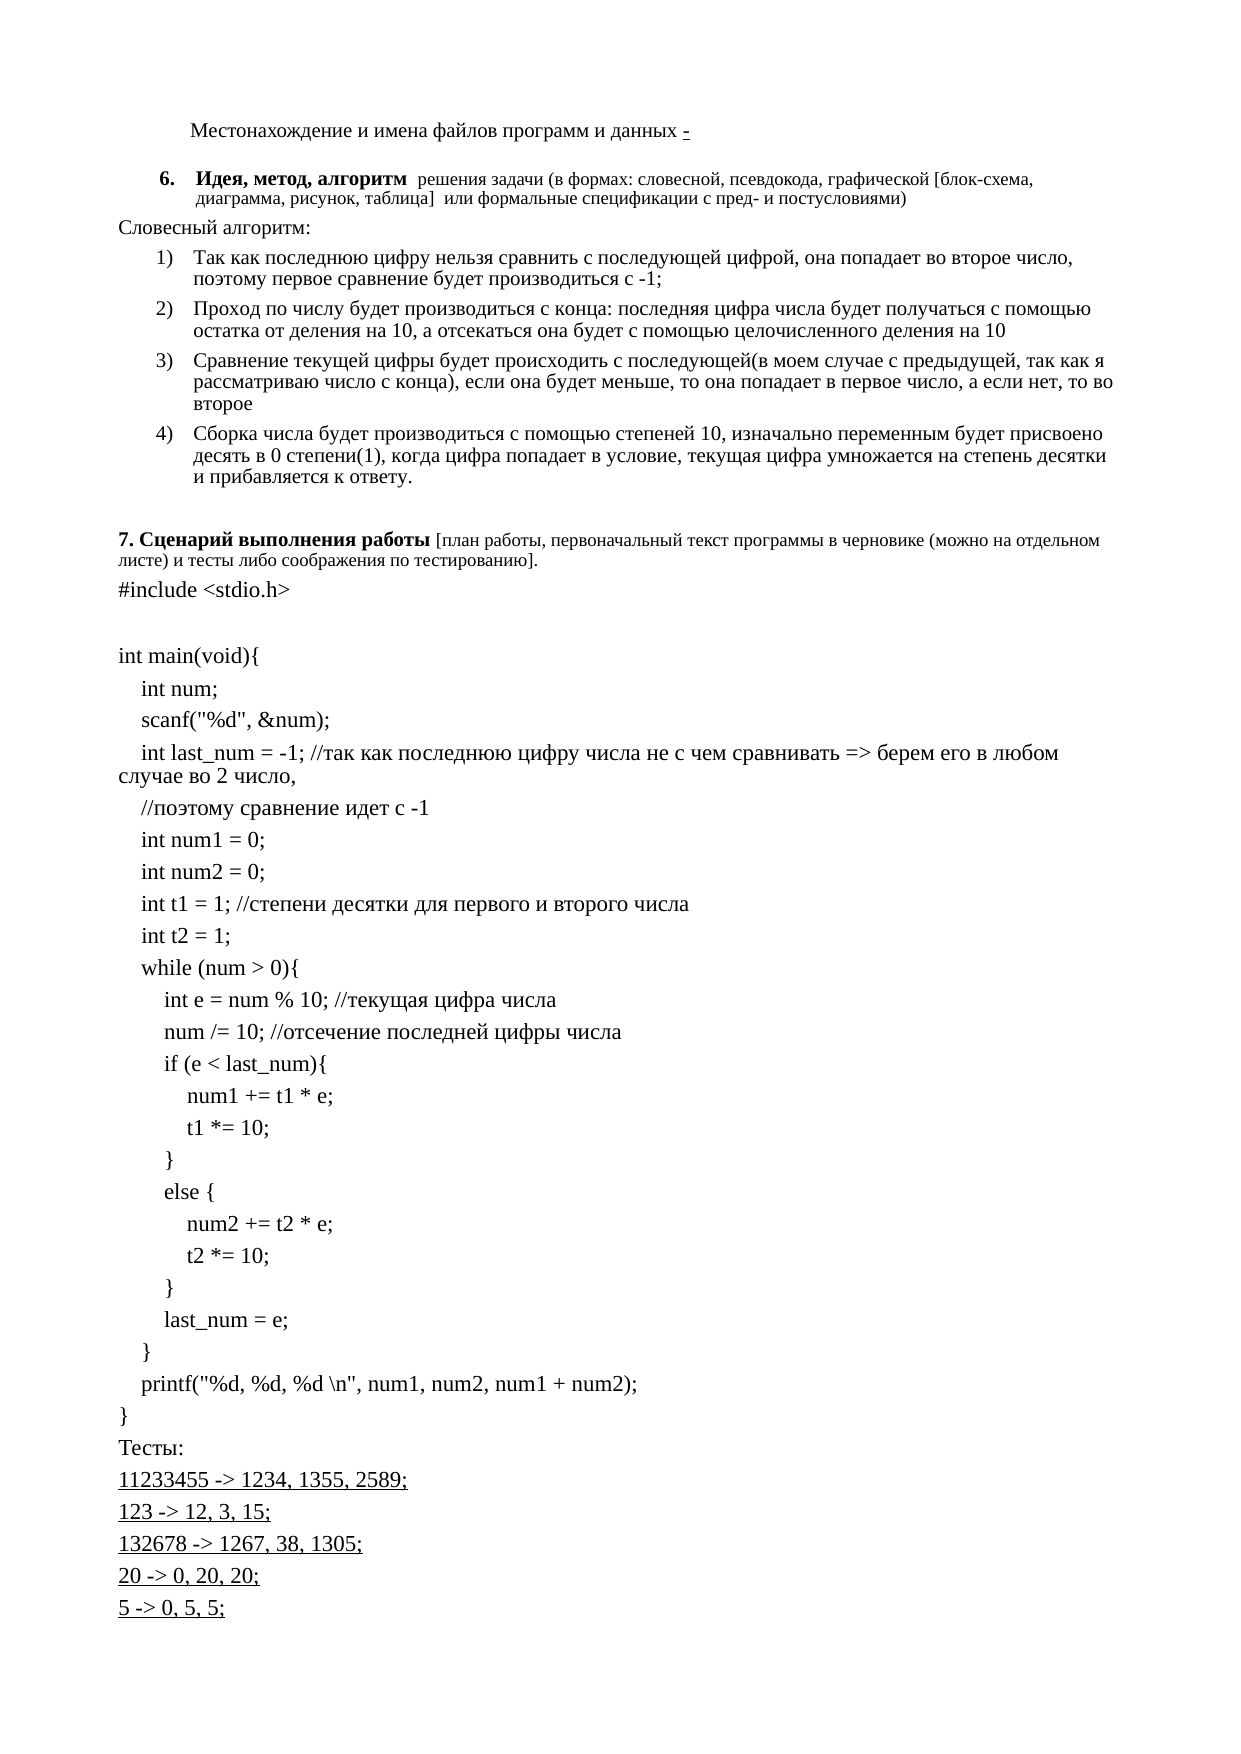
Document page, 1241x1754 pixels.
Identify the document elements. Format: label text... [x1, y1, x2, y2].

text } [118, 1276, 1122, 1300]
text } [118, 1148, 1122, 1172]
text int t1 = 1; //степени десятки для первого и второго числа [118, 893, 1122, 916]
list Сравнение текущей цифры будет происходить с последующей(в моем случае с предыдущей, так как я рассматриваю число с конца), если она будет меньше, то она попадает в первое число, а если нет, то во второе [156, 350, 1122, 415]
text int num2 = 0; [118, 861, 1122, 884]
text last_num = e; [118, 1308, 1122, 1332]
text printf("%d, %d, %d \n", num1, num2, num1 + num2); [118, 1372, 1122, 1396]
text 5 -> 0, 5, 5; [118, 1596, 1122, 1620]
text Словесный алгоритм: [118, 217, 1122, 239]
text Местонахождение и имена файлов программ и данных - [190, 118, 1122, 142]
text num1 += t1 * e; [118, 1084, 1122, 1108]
list Идея, метод, алгоритм решения задачи (в формах: словесной, псевдокода, графической [блок-схема, диаграмма, рисунок, таблица] или формальные спецификации с пред- и постусловиями) [159, 168, 1122, 209]
text else { [118, 1181, 1122, 1204]
text Тесты: [118, 1436, 1122, 1460]
text 11233455 -> 1234, 1355, 2589; [118, 1468, 1122, 1492]
list Сборка числа будет производиться с помощью степеней 10, изначально переменным будет присвоено десять в 0 степени(1), когда цифра попадает в условие, текущая цифра умножается на степень десятки и прибавляется к ответу. [156, 423, 1122, 488]
text int last_num = -1; //так как последнюю цифру числа не с чем сравнивать => берем его в любом случае во 2 число, [118, 741, 1122, 788]
text if (e < last_num){ [118, 1053, 1122, 1076]
text while (num > 0){ [118, 957, 1122, 980]
text 132678 -> 1267, 38, 1305; [118, 1532, 1122, 1556]
text } [118, 1404, 1122, 1428]
text #include <stdio.h> [118, 578, 1122, 602]
text int num1 = 0; [118, 829, 1122, 852]
text int t2 = 1; [118, 925, 1122, 948]
list Так как последнюю цифру нельзя сравнить с последующей цифрой, она попадает во второе число, поэтому первое сравнение будет производиться с -1; [156, 247, 1122, 290]
text scanf("%d", &num); [118, 709, 1122, 733]
text int num; [118, 677, 1122, 701]
text 123 -> 12, 3, 15; [118, 1500, 1122, 1524]
text int main(void){ [118, 645, 1122, 669]
text t1 *= 10; [118, 1117, 1122, 1140]
text 7. Сценарий выполнения работы [план работы, первоначальный текст программы в черновике (можно на отдельном листе) и тесты либо соображения по тестированию]. [118, 529, 1122, 570]
text } [118, 1340, 1122, 1364]
text int e = num % 10; //текущая цифра числа [118, 989, 1122, 1012]
text 20 -> 0, 20, 20; [118, 1564, 1122, 1588]
text //поэтому сравнение идет с -1 [118, 797, 1122, 820]
text num2 += t2 * e; [118, 1212, 1122, 1236]
list Проход по числу будет производиться с конца: последняя цифра числа будет получаться с помощью остатка от деления на 10, а отсекаться она будет с помощью целочисленного деления на 10 [156, 299, 1122, 342]
text t2 *= 10; [118, 1244, 1122, 1268]
text num /= 10; //отсечение последней цифры числа [118, 1021, 1122, 1044]
